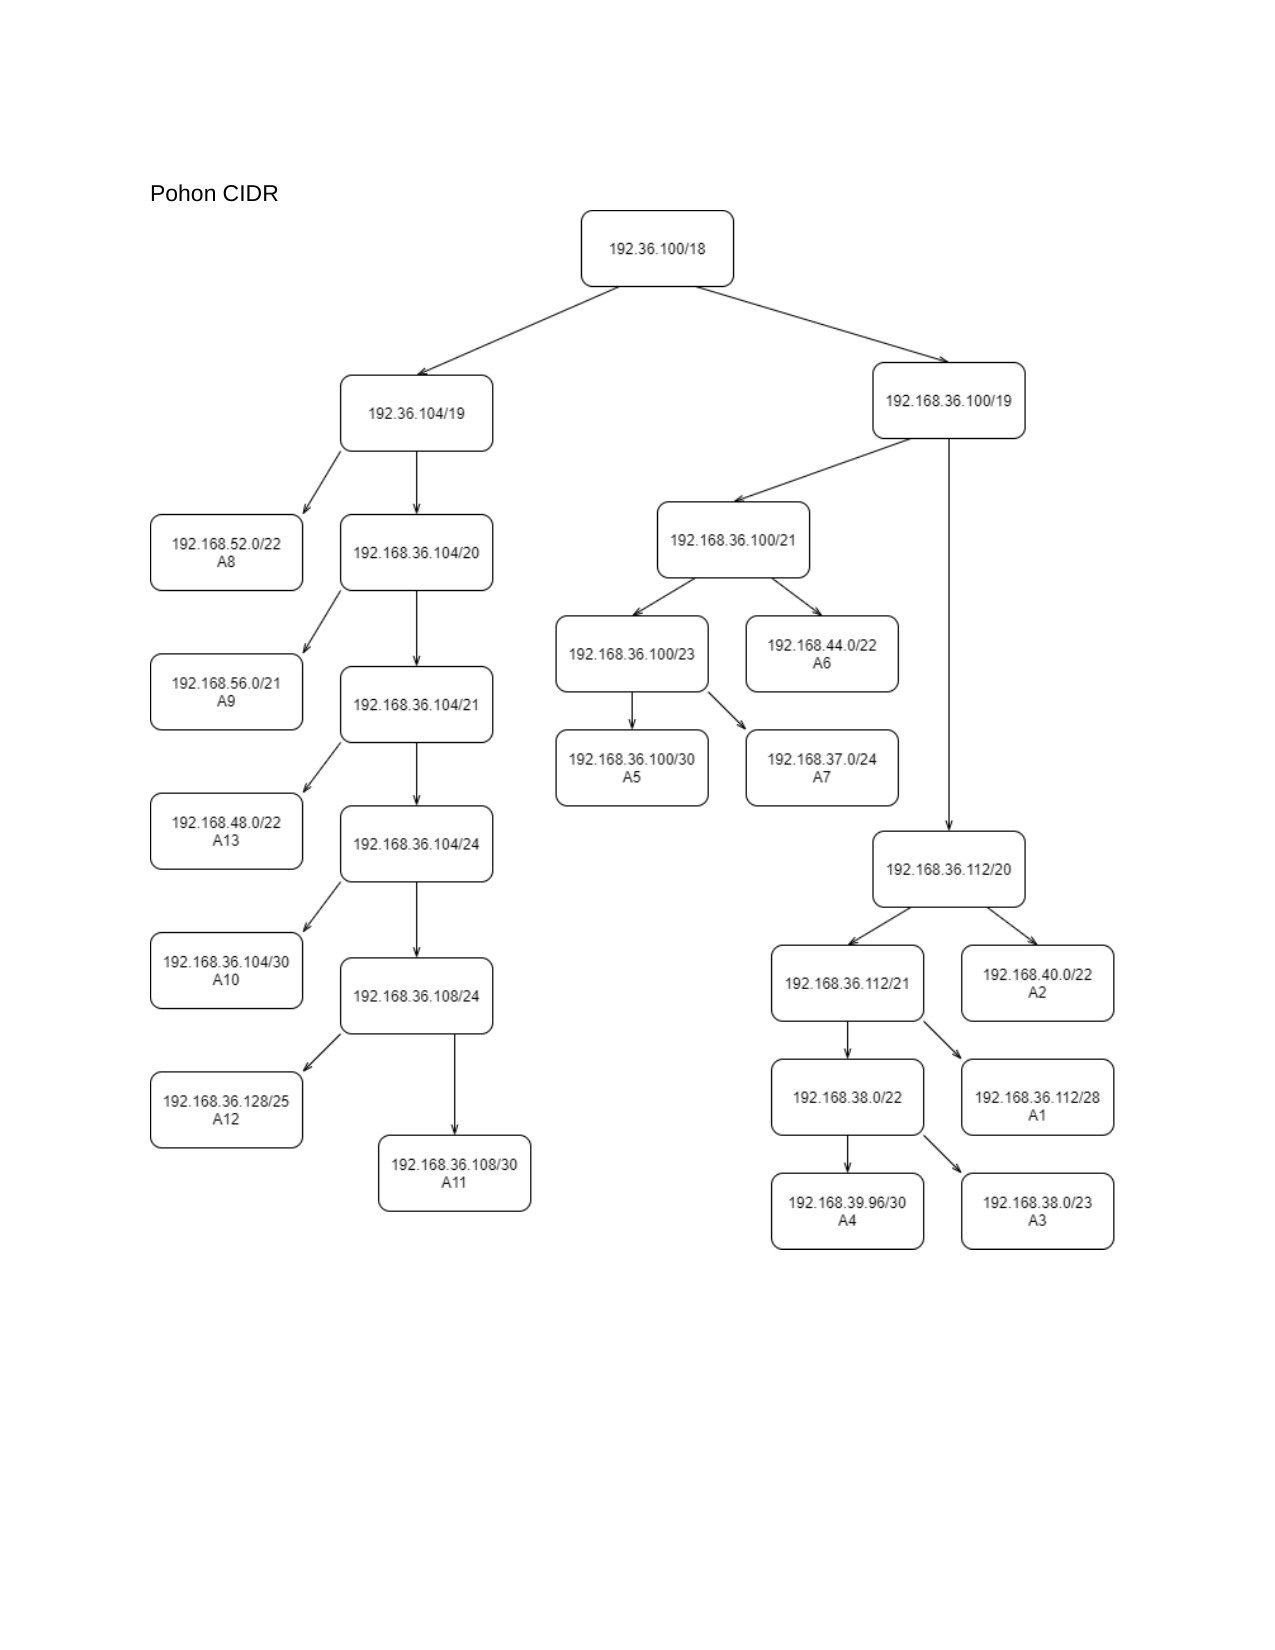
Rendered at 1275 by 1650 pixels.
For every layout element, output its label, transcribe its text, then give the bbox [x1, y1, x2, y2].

text Pohon CIDR [150, 180, 1125, 207]
picture [150, 210, 1125, 1250]
